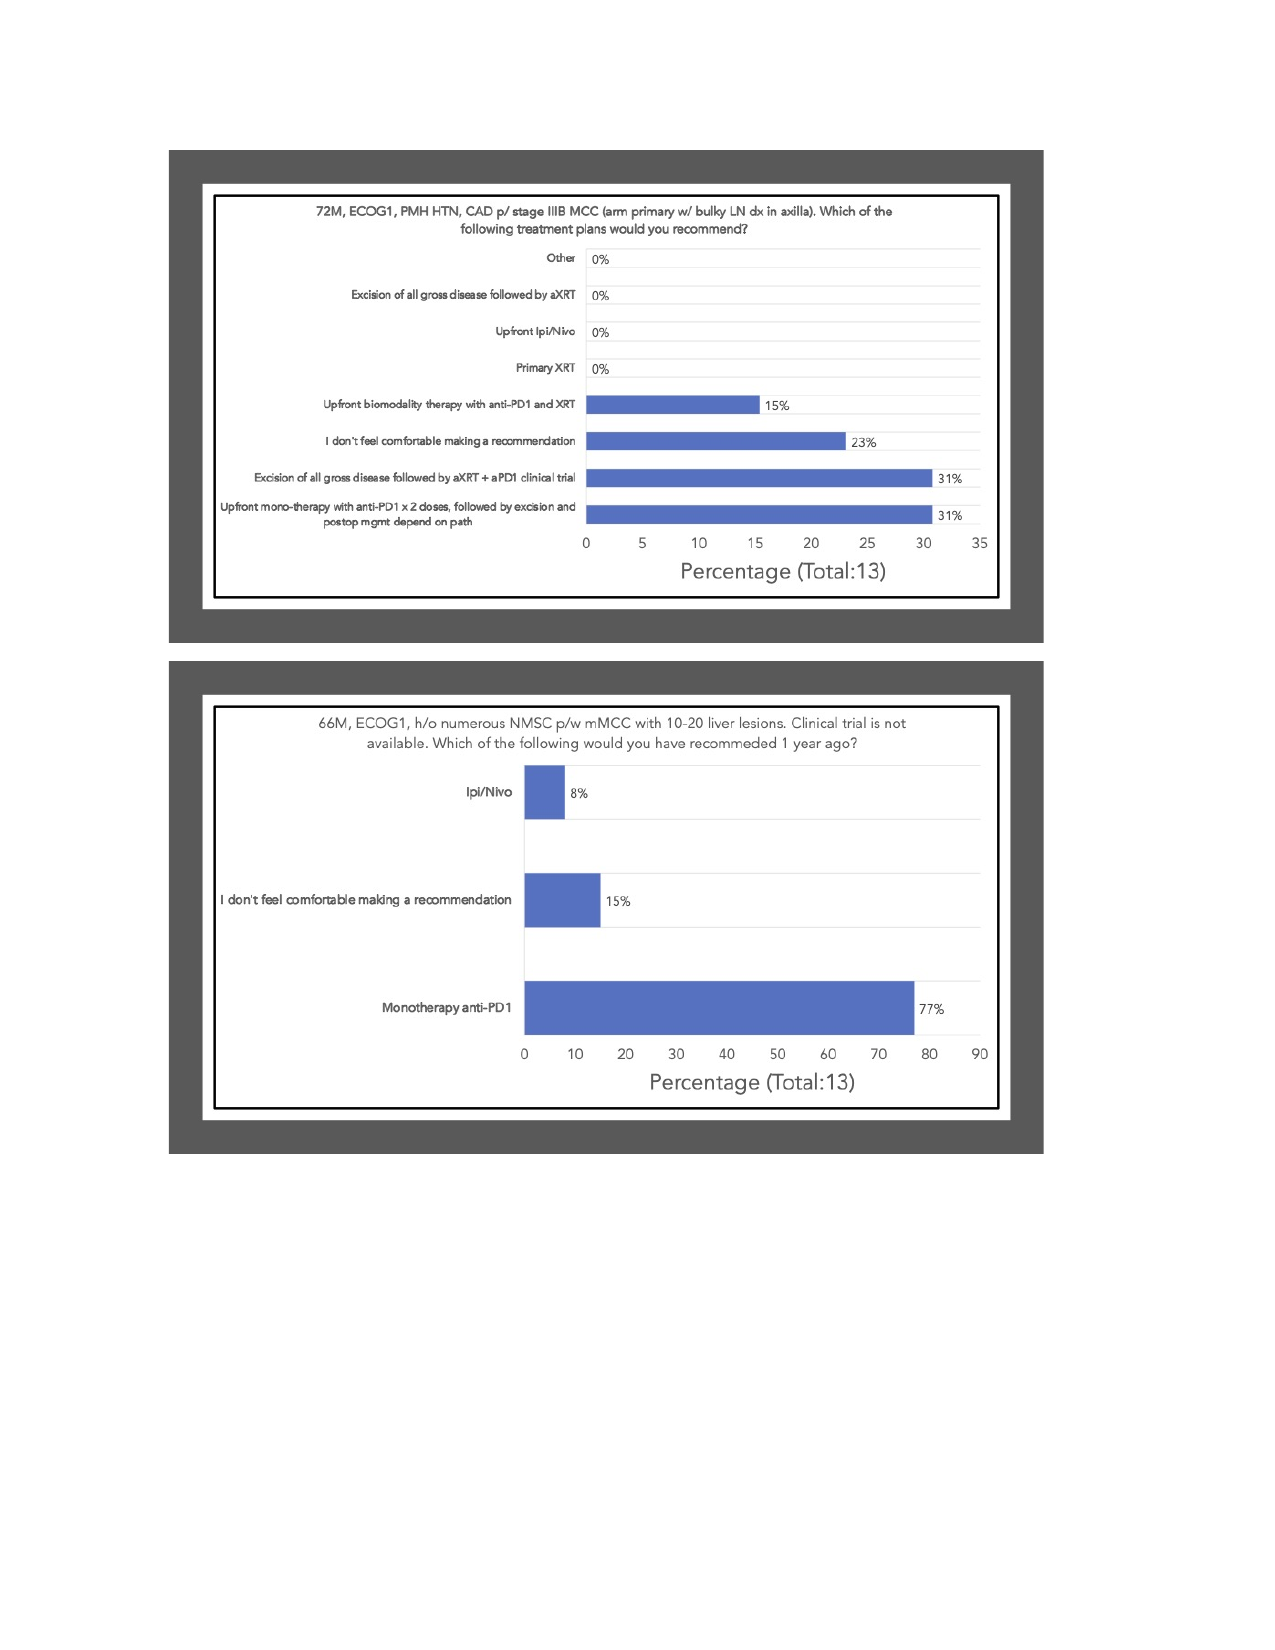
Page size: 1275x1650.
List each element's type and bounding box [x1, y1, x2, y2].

picture [168, 150, 1044, 643]
picture [168, 661, 1044, 1154]
